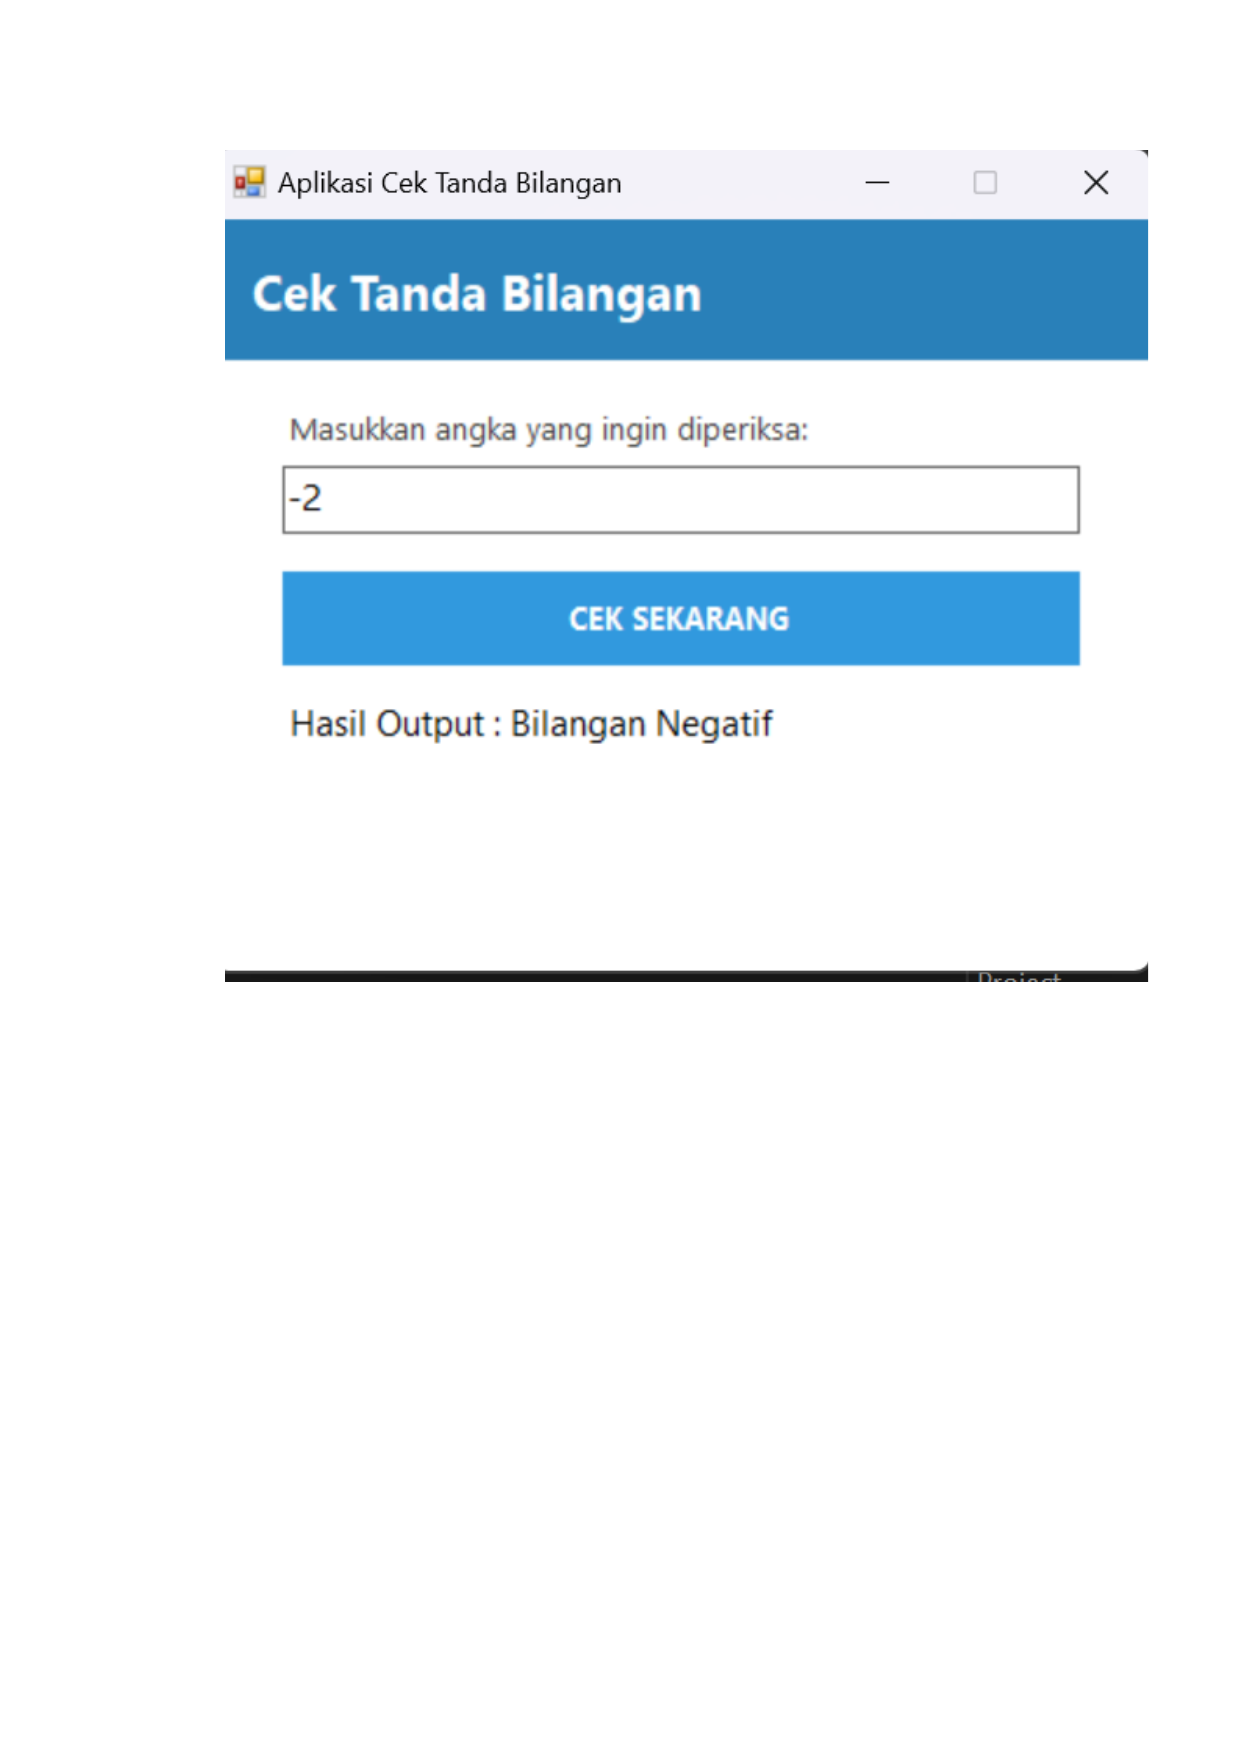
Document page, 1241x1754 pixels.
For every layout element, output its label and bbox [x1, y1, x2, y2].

picture [225, 150, 1149, 982]
